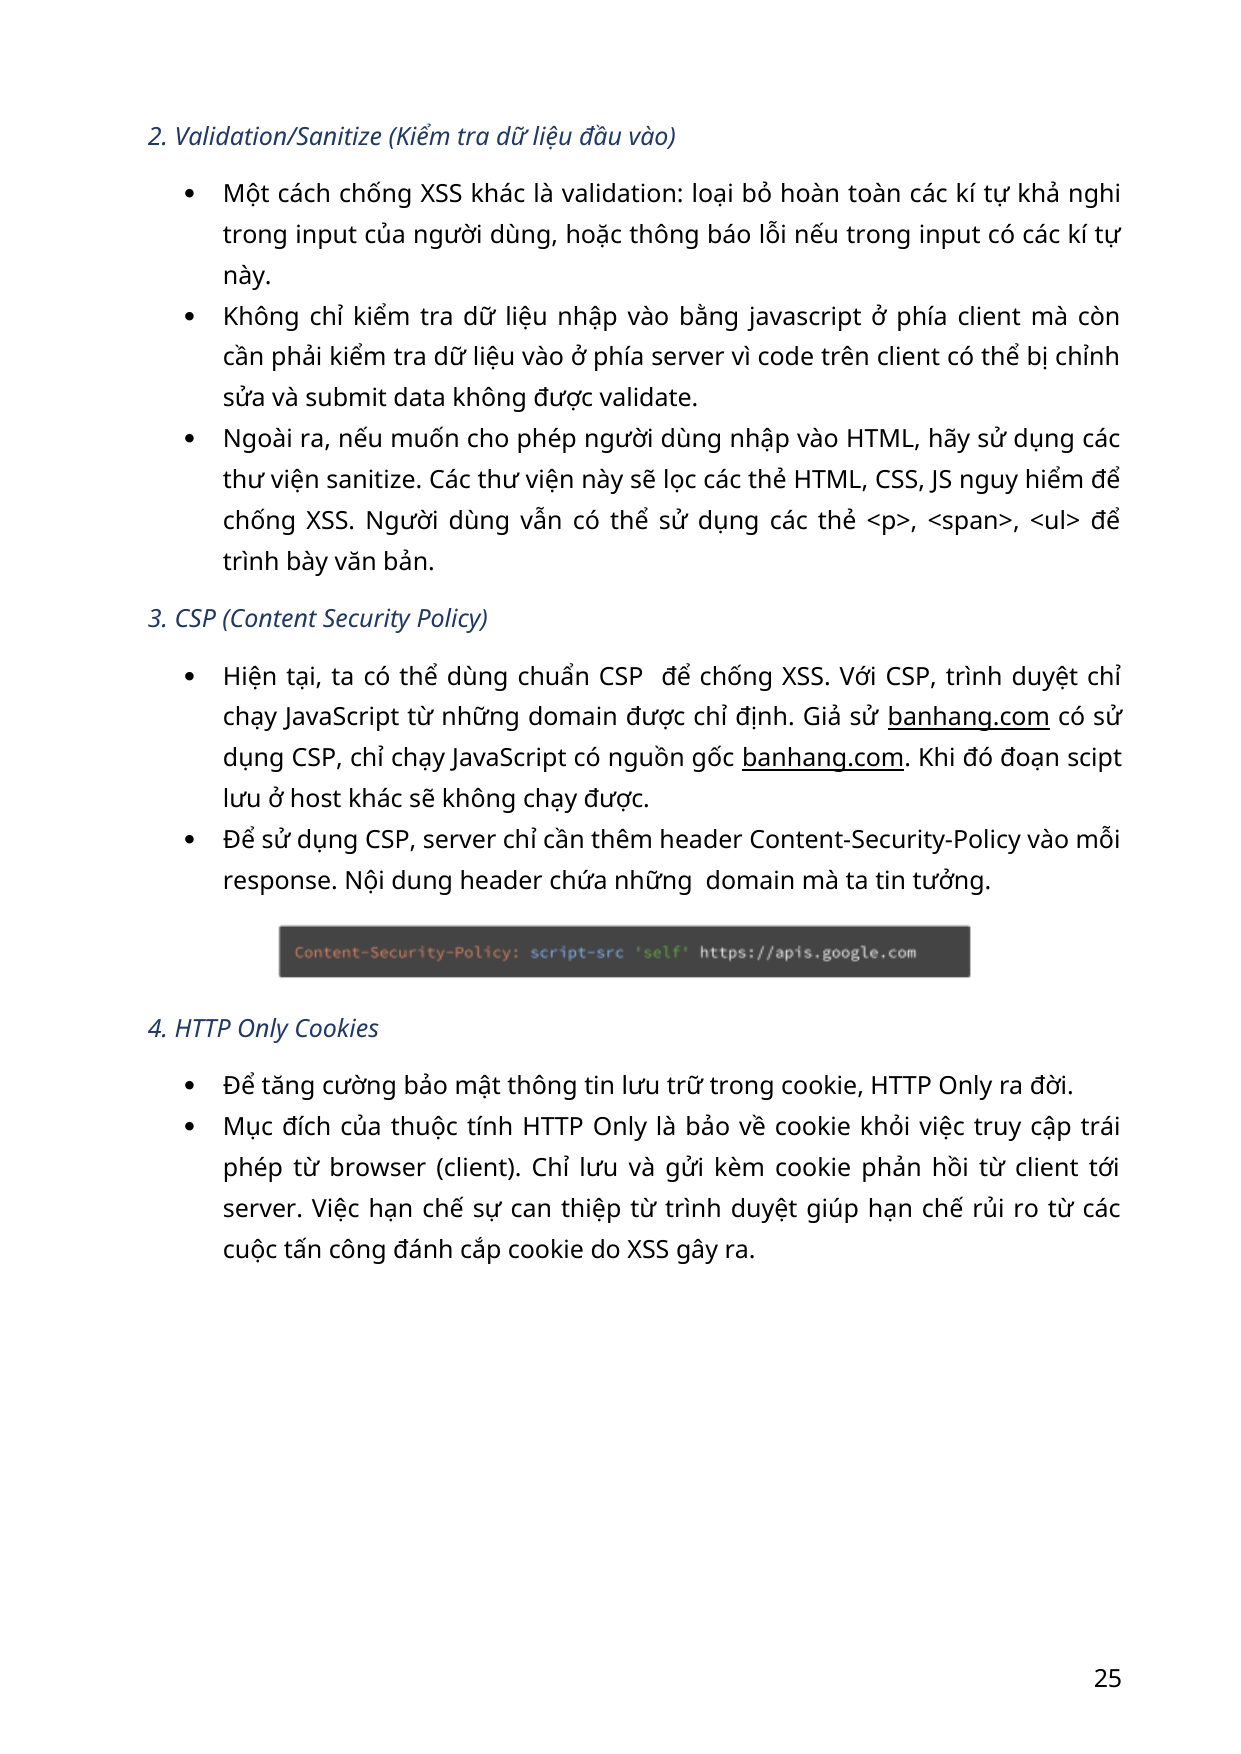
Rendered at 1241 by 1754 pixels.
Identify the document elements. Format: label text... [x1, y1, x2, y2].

subtitle 2. Validation/Sanitize (Kiểm tra dữ liệu đầu vào) [148, 118, 1122, 152]
picture [265, 919, 1005, 987]
subtitle 3. CSP (Content Security Policy) [148, 601, 1122, 635]
list Mục đích của thuộc tính HTTP Only là bảo về cookie khỏi việc truy cập trái phép từ browser (client). Chỉ lưu và gửi kèm cookie phản hồi từ client tới server. Việc hạn chế sự can thiệp từ trình duyệt giúp hạn chế rủi ro từ các cuộc tấn công đánh cắp cookie do XSS gây ra. [185, 1109, 1122, 1265]
list Ngoài ra, nếu muốn cho phép người dùng nhập vào HTML, hãy sử dụng các thư viện sanitize. Các thư viện này sẽ lọc các thẻ HTML, CSS, JS nguy hiểm để chống XSS. Người dùng vẫn có thể sử dụng các thẻ <p>, <span>, <ul> để trình bày văn bản. [185, 421, 1122, 577]
list Hiện tại, ta có thể dùng chuẩn CSP để chống XSS. Với CSP, trình duyệt chỉ chạy JavaScript từ những domain được chỉ định. Giả sử banhang.com có sử dụng CSP, chỉ chạy JavaScript có nguồn gốc banhang.com. Khi đó đoạn scipt lưu ở host khác sẽ không chạy được. [185, 658, 1122, 815]
list Không chỉ kiểm tra dữ liệu nhập vào bằng javascript ở phía client mà còn cần phải kiểm tra dữ liệu vào ở phía server vì code trên client có thể bị chỉnh sửa và submit data không được validate. [185, 298, 1122, 414]
list Để tăng cường bảo mật thông tin lưu trữ trong cookie, HTTP Only ra đời. [185, 1068, 1122, 1102]
subtitle 4. HTTP Only Cookies [148, 1011, 1122, 1044]
list Một cách chống XSS khác là validation: loại bỏ hoàn toàn các kí tự khả nghi trong input của người dùng, hoặc thông báo lỗi nếu trong input có các kí tự này. [185, 176, 1122, 291]
list Để sử dụng CSP, server chỉ cần thêm header Content-Security-Policy vào mỗi response. Nội dung header chứa những domain mà ta tin tưởng. [185, 821, 1122, 896]
